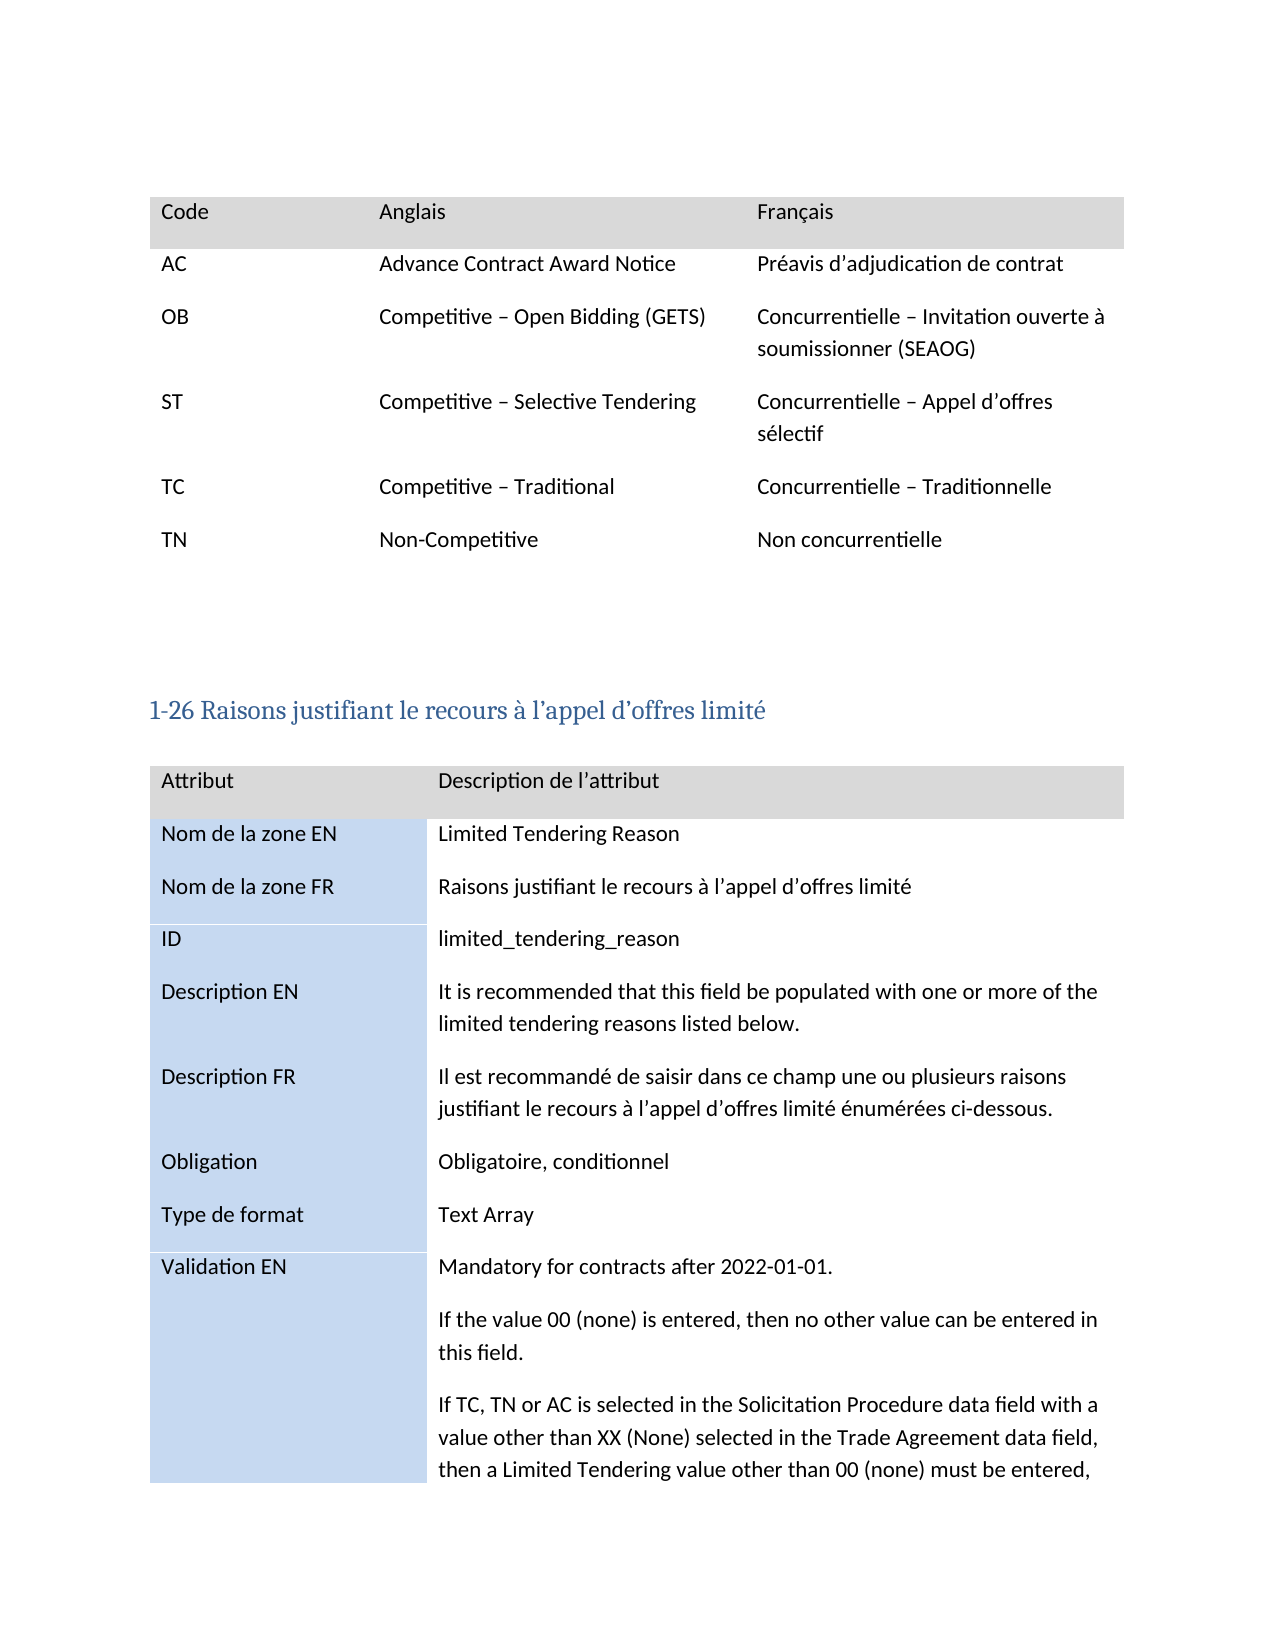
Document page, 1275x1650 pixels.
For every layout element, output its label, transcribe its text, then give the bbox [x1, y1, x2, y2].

subtitle 1-26 Raisons justifiant le recours à l’appel d’offres limité [150, 695, 1125, 762]
table_cell ID [150, 925, 427, 977]
table_header Code [150, 197, 368, 249]
table_cell Non concurrentielle [746, 525, 1124, 577]
table_cell Raisons justifiant le recours à l’appel d’offres limité [427, 872, 1124, 924]
table_cell TC [150, 472, 368, 525]
table_cell Nom de la zone FR [150, 872, 427, 924]
table_cell Competitive – Selective Tendering [368, 387, 746, 472]
table_cell Description EN [150, 977, 427, 1062]
table_cell OB [150, 302, 368, 387]
table_cell Préavis d’adjudication de contrat [746, 250, 1124, 302]
table_cell limited_tendering_reason [427, 925, 1124, 977]
table_cell It is recommended that this field be populated with one or more of the limited tendering reasons listed below. [427, 977, 1124, 1062]
table_cell Concurrentielle – Traditionnelle [746, 472, 1124, 525]
table_cell Concurrentielle – Invitation ouverte à soumissionner (SEAOG) [746, 302, 1124, 387]
table_cell Competitive – Traditional [368, 472, 746, 525]
table_cell Type de format [150, 1200, 427, 1252]
table_cell Description FR [150, 1062, 427, 1147]
table_cell TN [150, 525, 368, 577]
table_cell Limited Tendering Reason [427, 819, 1124, 872]
table_cell Obligation [150, 1147, 427, 1200]
table_header Description de l’attribut [427, 766, 1124, 819]
table_cell Concurrentielle – Appel d’offres sélectif [746, 387, 1124, 472]
table_cell Validation EN [150, 1253, 427, 1483]
table_cell Il est recommandé de saisir dans ce champ une ou plusieurs raisons justifiant le recours à l’appel d’offres limité énumérées ci-dessous. [427, 1062, 1124, 1147]
table_cell Non-Competitive [368, 525, 746, 577]
table_cell Text Array [427, 1200, 1124, 1252]
table_cell AC [150, 250, 368, 302]
table_cell Obligatoire, conditionnel [427, 1147, 1124, 1200]
table_cell ST [150, 387, 368, 472]
table_cell Advance Contract Award Notice [368, 250, 746, 302]
table_cell Nom de la zone EN [150, 819, 427, 872]
table_header Anglais [368, 197, 746, 249]
table_header Attribut [150, 766, 427, 819]
table_cell Competitive – Open Bidding (GETS) [368, 302, 746, 387]
table_header Français [746, 197, 1124, 249]
